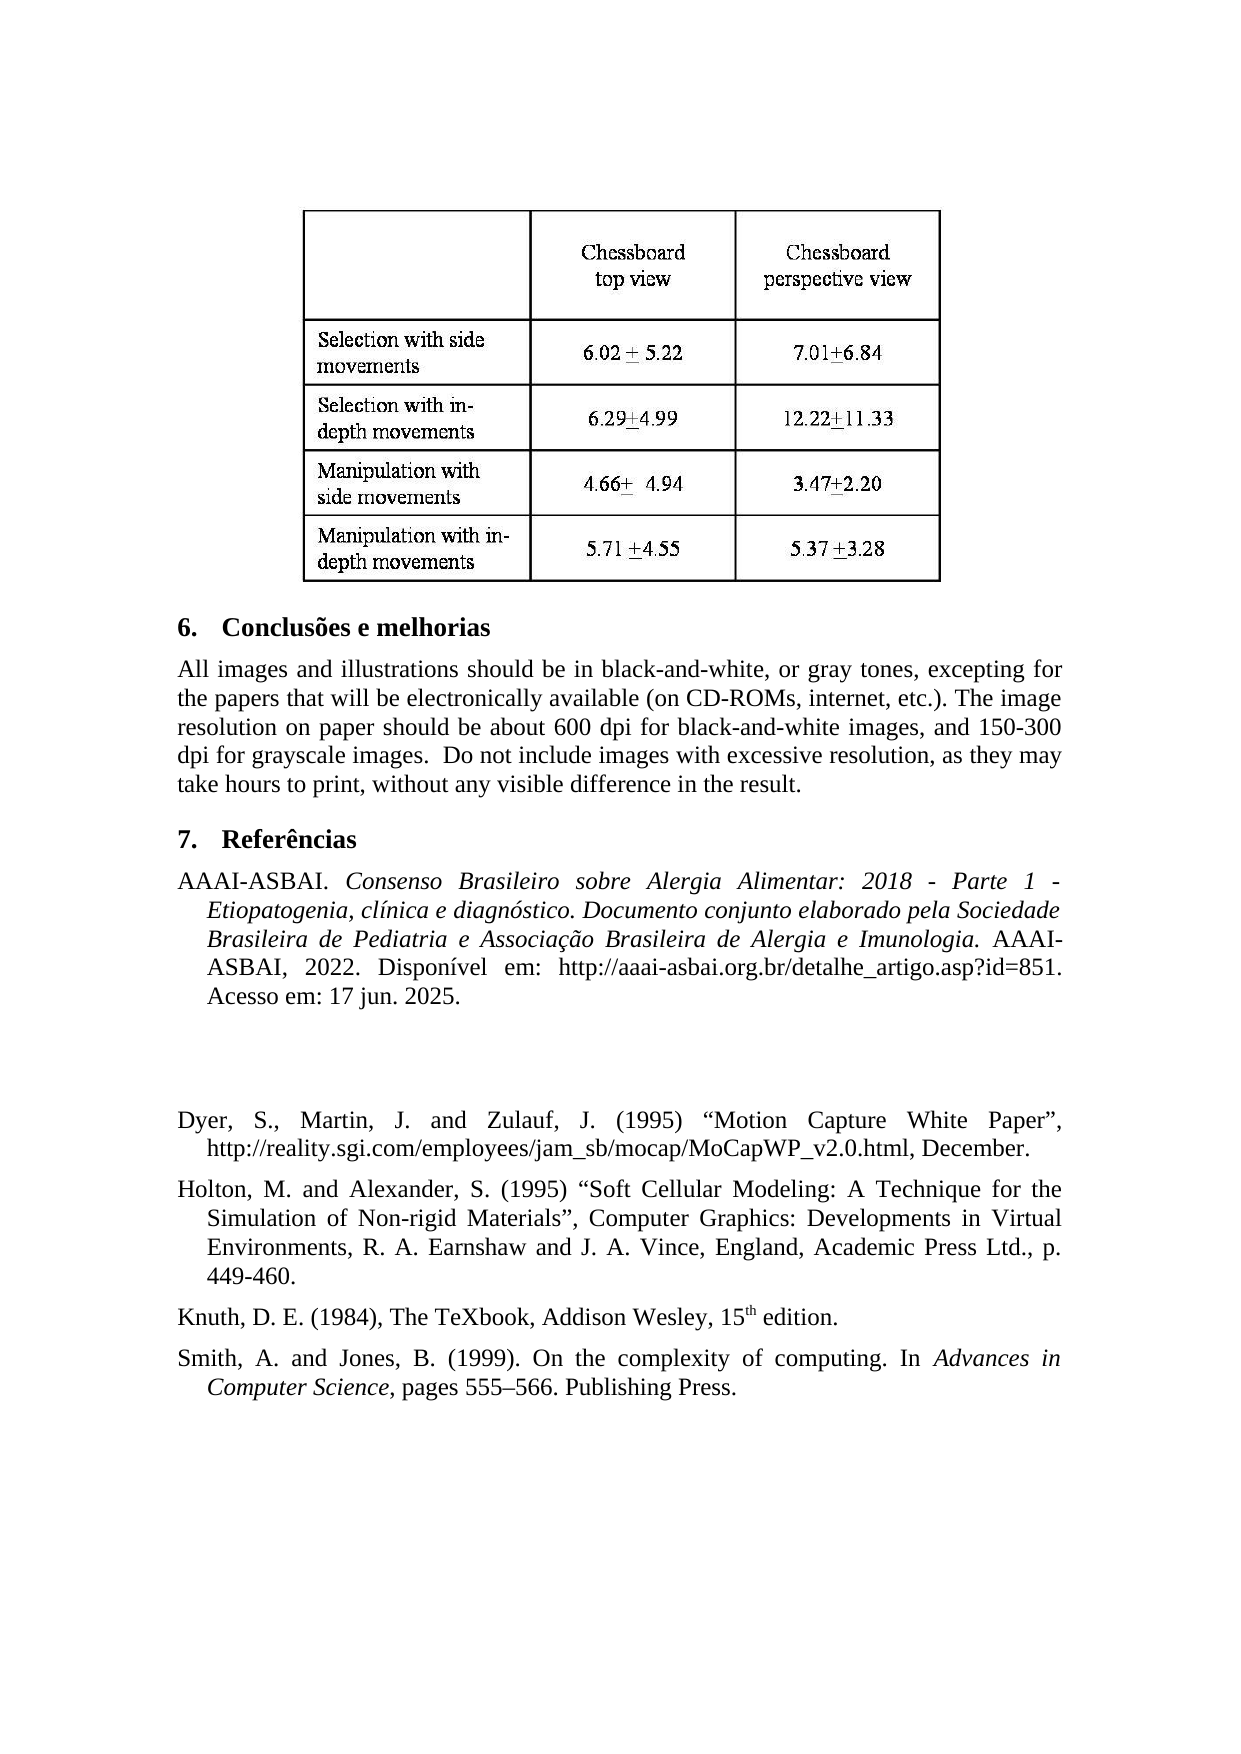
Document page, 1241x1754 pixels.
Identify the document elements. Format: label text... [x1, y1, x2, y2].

text AAAI-ASBAI. Consenso Brasileiro sobre Alergia Alimentar: 2018 - Parte 1 - Etiopatogenia, clínica e diagnóstico. Documento conjunto elaborado pela Sociedade Brasileira de Pediatria e Associação Brasileira de Alergia e Imunologia. AAAI-ASBAI, 2022. Disponível em: http://aaai-asbai.org.br/detalhe_artigo.asp?id=851. Acesso em: 17 jun. 2025. [177, 866, 1063, 1010]
text Dyer, S., Martin, J. and Zulauf, J. (1995) “Motion Capture White Paper”, http://reality.sgi.com/employees/jam_sb/mocap/MoCapWP_v2.0.html, December. [177, 1105, 1063, 1162]
text Smith, A. and Jones, B. (1999). On the complexity of computing. In Advances in Computer Science, pages 555–566. Publishing Press. [177, 1343, 1063, 1401]
list Conclusões e melhorias [177, 611, 1063, 642]
text All images and illustrations should be in black-and-white, or gray tones, excepting for the papers that will be electronically available (on CD-ROMs, internet, etc.). The image resolution on paper should be about 600 dpi for black-and-white images, and 150-300 dpi for grayscale images. Do not include images with excessive resolution, as they may take hours to print, without any visible difference in the result. [177, 654, 1063, 798]
list Referências [177, 823, 1063, 854]
text Knuth, D. E. (1984), The TeXbook, Addison Wesley, 15th edition. [177, 1302, 1063, 1331]
picture [296, 206, 944, 586]
